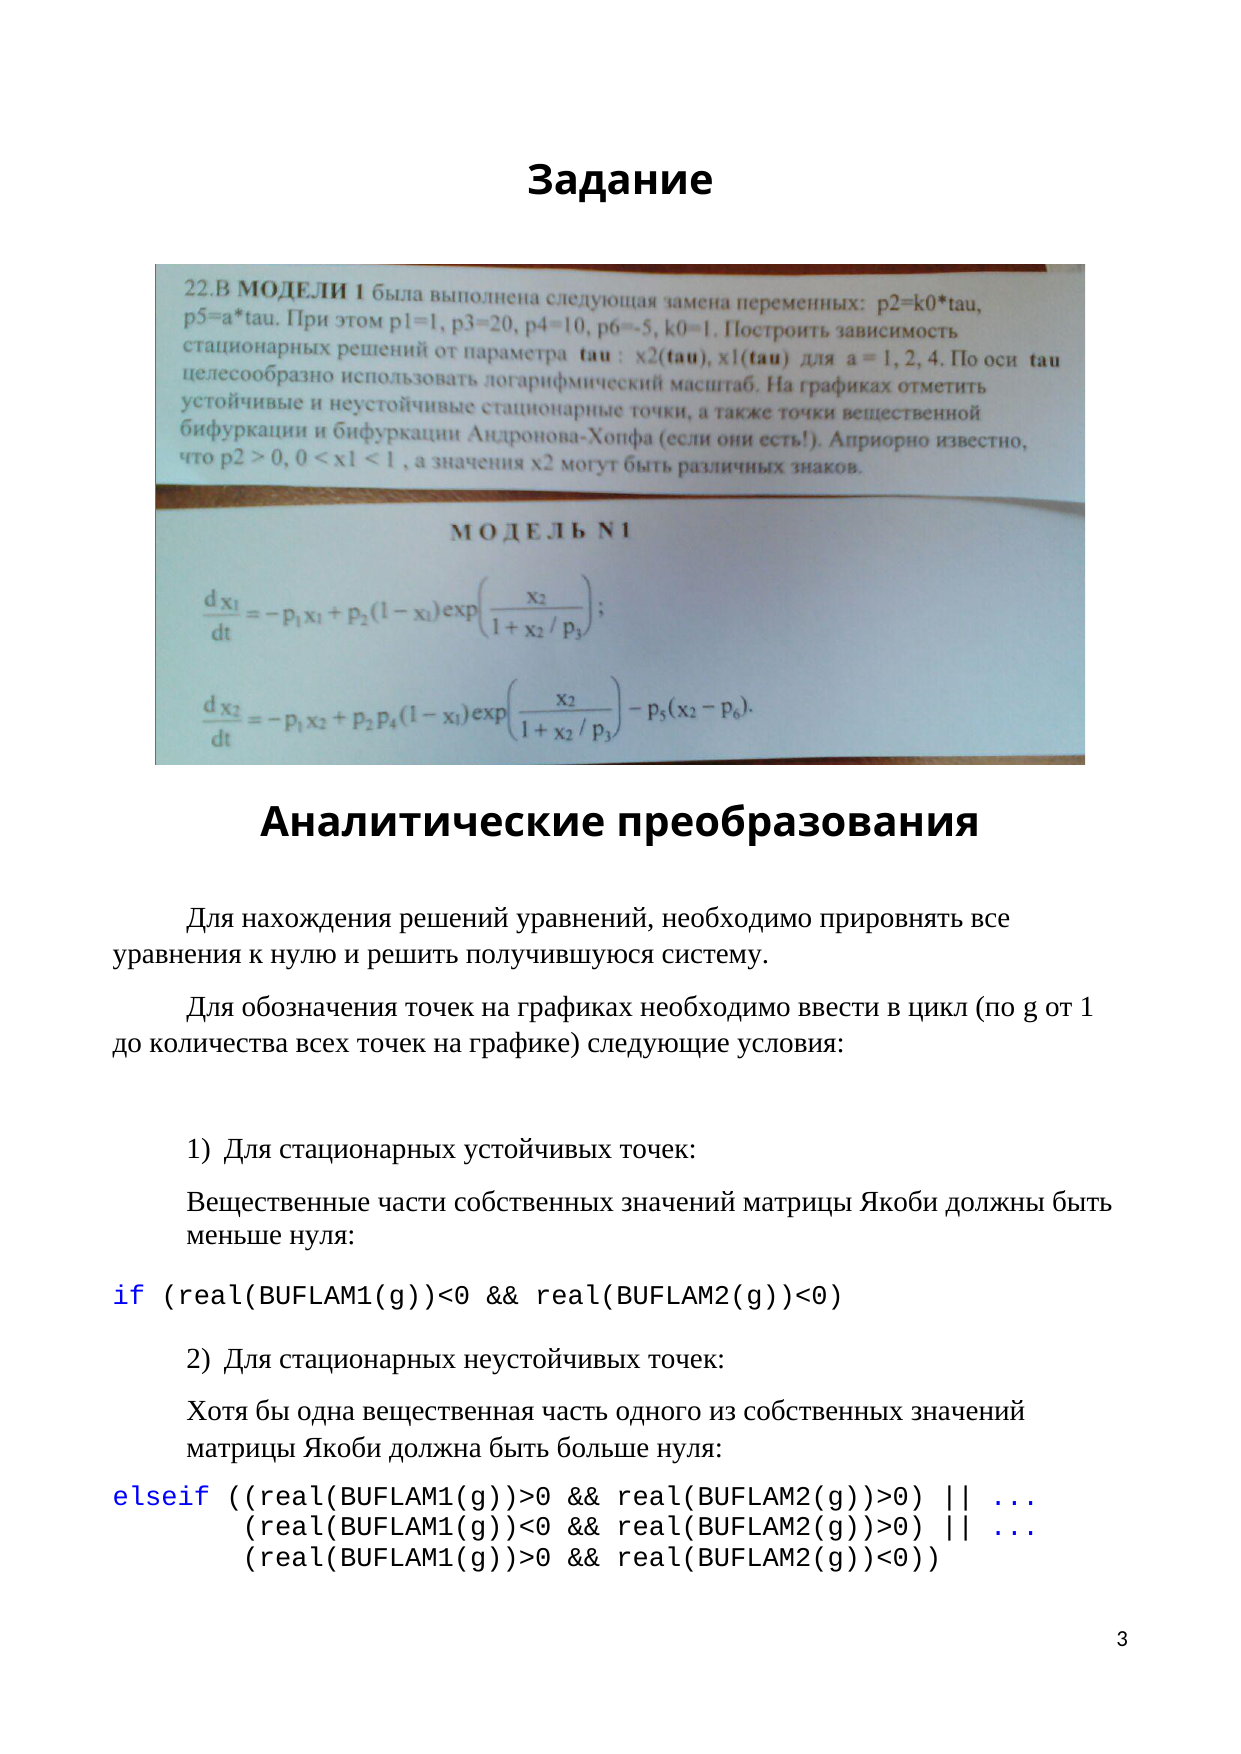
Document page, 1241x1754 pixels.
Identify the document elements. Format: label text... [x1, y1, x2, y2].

text if (real(BUFLAM1(g))<0 && real(BUFLAM2(g))<0) [112, 1282, 1128, 1312]
text Хотя бы одна вещественная часть одного из собственных значений матрицы Якоби должна быть больше нуля: [186, 1393, 1128, 1463]
list Для стационарных устойчивых точек: [186, 1131, 1128, 1164]
text (real(BUFLAM1(g))>0 && real(BUFLAM2(g))<0)) [112, 1544, 1128, 1575]
list Для стационарных неустойчивых точек: [186, 1341, 1128, 1374]
text Для обозначения точек на графиках необходимо ввести в цикл (по g от 1 до количества всех точек на графике) следующие условия: [112, 989, 1128, 1059]
text Для нахождения решений уравнений, необходимо прировнять все уравнения к нулю и решить получившуюся систему. [112, 900, 1128, 970]
text Вещественные части собственных значений матрицы Якоби должны быть меньше нуля: [186, 1184, 1128, 1251]
subtitle Задание [112, 150, 1128, 207]
subtitle Аналитические преобразования [112, 792, 1128, 849]
picture [155, 264, 1086, 765]
text (real(BUFLAM1(g))<0 && real(BUFLAM2(g))>0) || ... [112, 1513, 1128, 1544]
text elseif ((real(BUFLAM1(g))>0 && real(BUFLAM2(g))>0) || ... [112, 1482, 1128, 1513]
